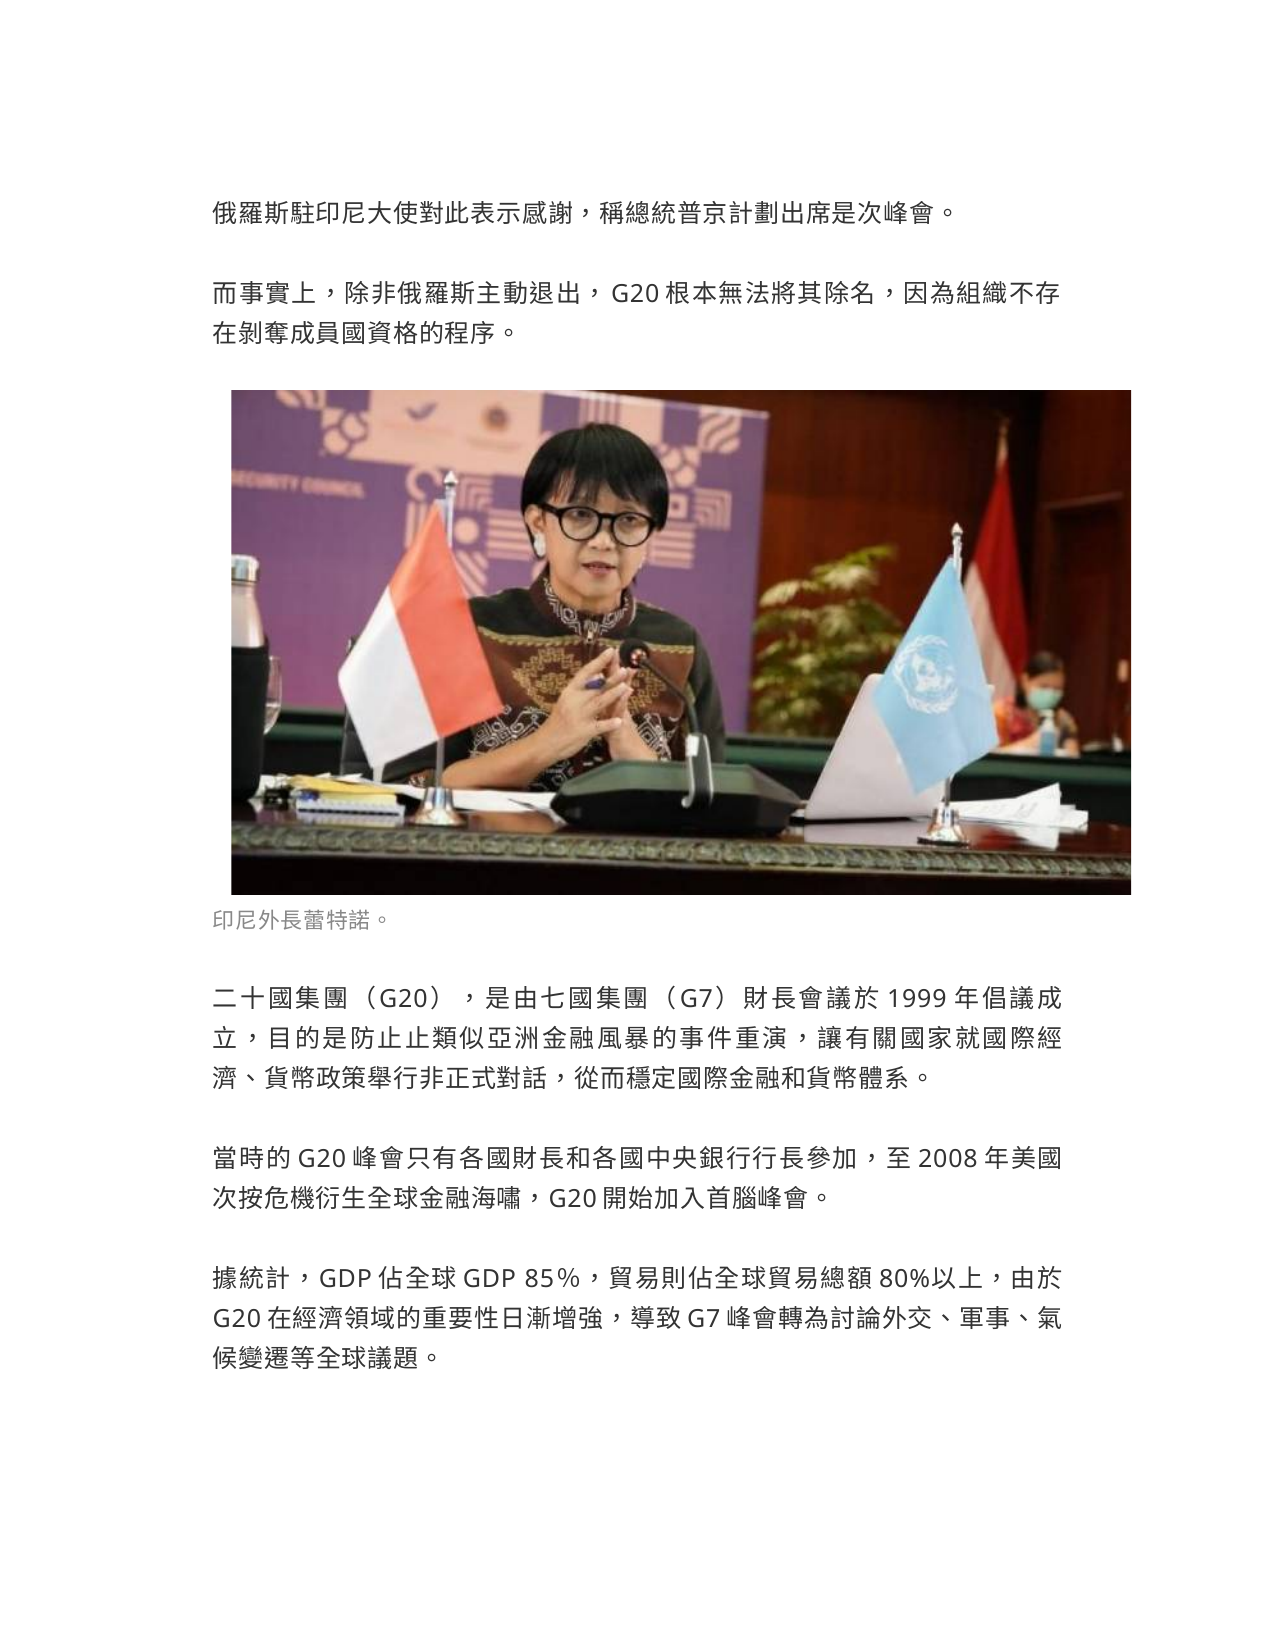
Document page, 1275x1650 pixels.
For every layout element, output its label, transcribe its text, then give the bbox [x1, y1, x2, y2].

text 印尼外長蕾特諾。 [212, 895, 1062, 935]
text 據統計，GDP佔全球GDP 85％，貿易則佔全球貿易總額80%以上，由於G20在經濟領域的重要性日漸增強，導致G7峰會轉為討論外交、軍事、氣候變遷等全球議題。 [212, 1255, 1062, 1375]
text 當時的G20峰會只有各國財長和各國中央銀行行長參加，至2008年美國次按危機衍生全球金融海嘯，G20開始加入首腦峰會。 [212, 1135, 1062, 1215]
text 而事實上，除非俄羅斯主動退出，G20根本無法將其除名，因為組織不存在剝奪成員國資格的程序。 [212, 270, 1062, 350]
text 二十國集團（G20），是由七國集團（G7）財長會議於1999年倡議成立，目的是防止止類似亞洲金融風暴的事件重演，讓有關國家就國際經濟、貨幣政策舉行非正式對話，從而穩定國際金融和貨幣體系。 [212, 975, 1062, 1095]
text 俄羅斯駐印尼大使對此表示感謝，稱總統普京計劃出席是次峰會。 [212, 190, 1062, 230]
picture [231, 390, 1132, 895]
